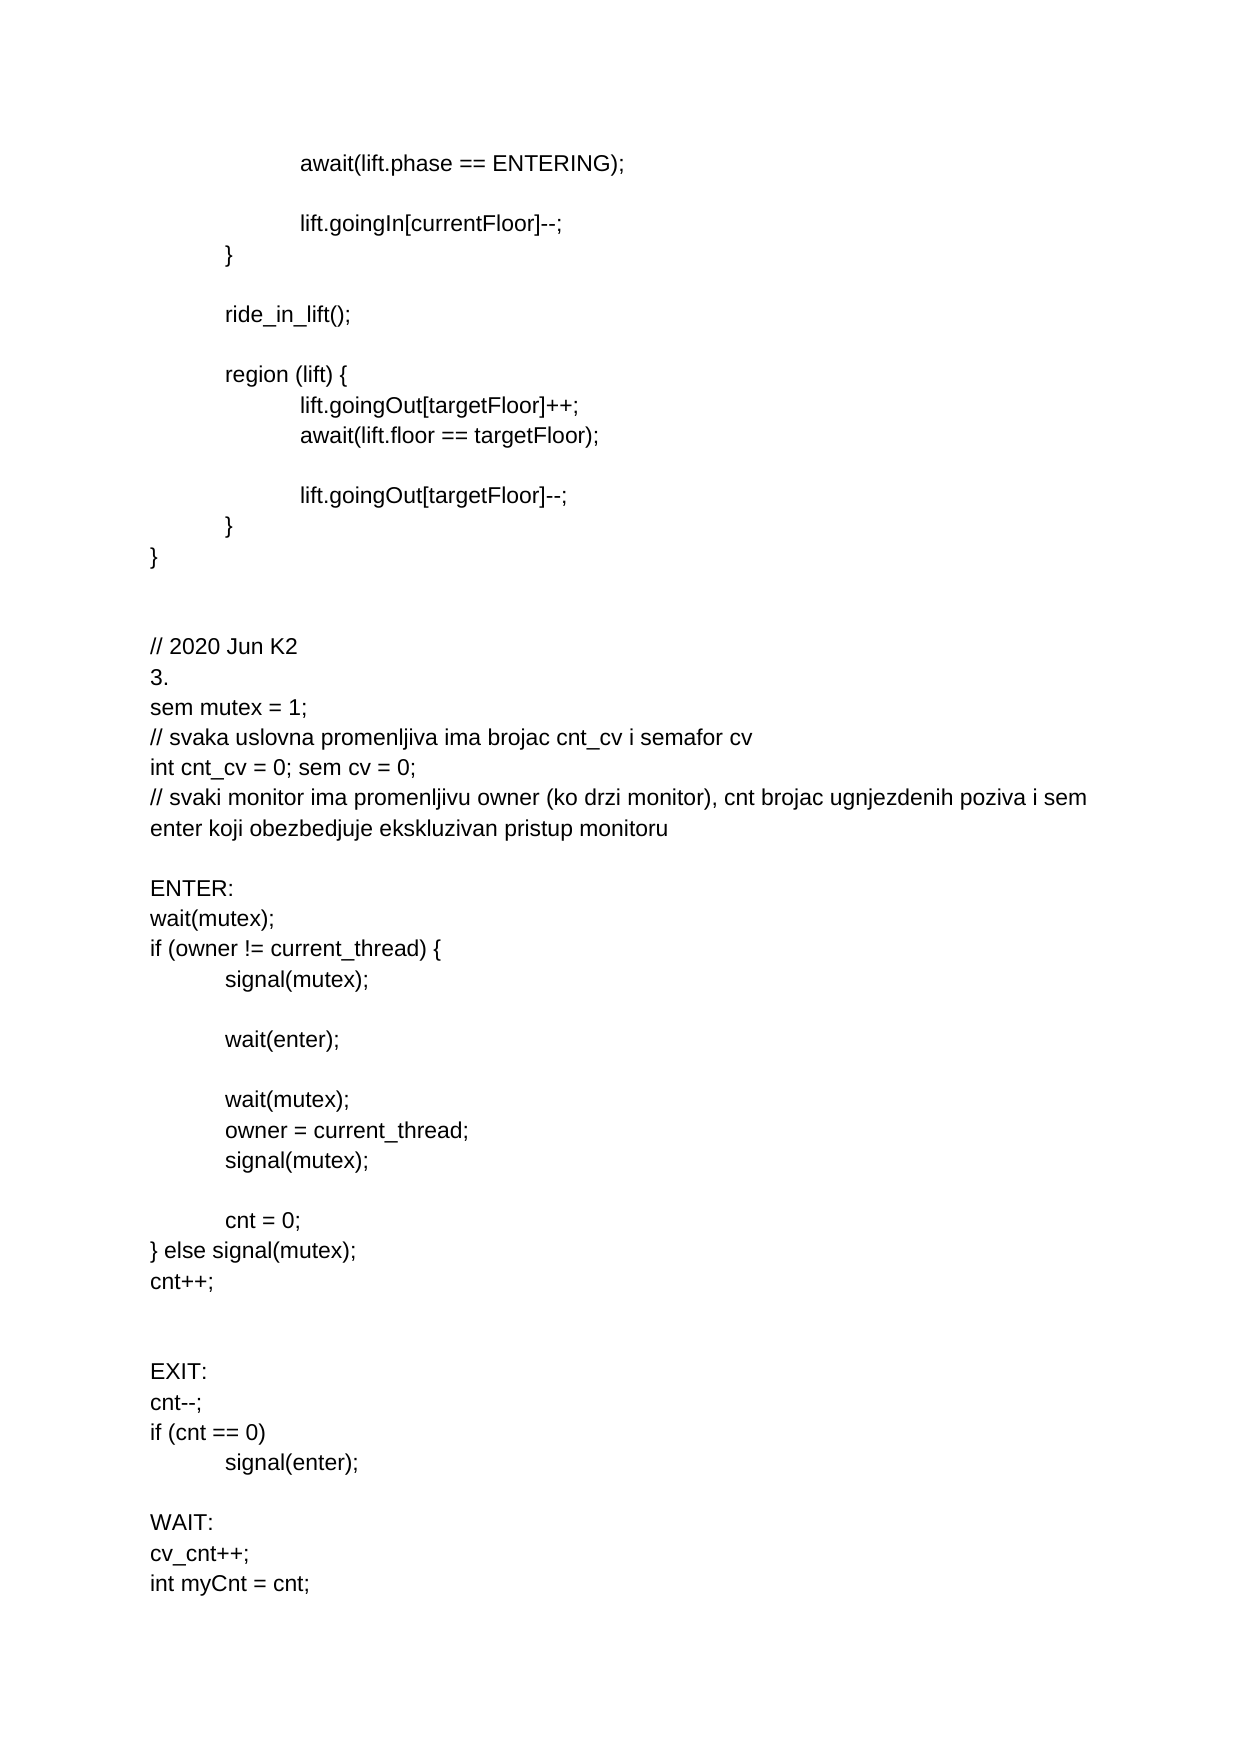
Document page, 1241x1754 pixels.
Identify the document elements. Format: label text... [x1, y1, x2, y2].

text } [150, 241, 1090, 267]
text sem mutex = 1; [150, 694, 1090, 720]
text if (owner != current_thread) { [150, 935, 1090, 962]
text wait(enter); [150, 1026, 1090, 1052]
text cv_cnt++; [150, 1539, 1090, 1566]
text } [150, 512, 1090, 539]
text lift.goingOut[targetFloor]--; [150, 482, 1090, 509]
text lift.goingOut[targetFloor]++; [150, 392, 1090, 418]
text int myCnt = cnt; [150, 1570, 1090, 1596]
text signal(enter); [150, 1449, 1090, 1475]
text WAIT: [150, 1509, 1090, 1536]
text await(lift.phase == ENTERING); [150, 150, 1090, 176]
text ENTER: [150, 875, 1090, 901]
text lift.goingIn[currentFloor]--; [150, 210, 1090, 237]
text region (lift) { [150, 361, 1090, 388]
text signal(mutex); [150, 966, 1090, 992]
text // 2020 Jun K2 [150, 633, 1090, 660]
text cnt++; [150, 1268, 1090, 1294]
text owner = current_thread; [150, 1117, 1090, 1143]
text // svaka uslovna promenljiva ima brojac cnt_cv i semafor cv [150, 724, 1090, 750]
text int cnt_cv = 0; sem cv = 0; [150, 754, 1090, 781]
text wait(mutex); [150, 905, 1090, 932]
text } else signal(mutex); [150, 1237, 1090, 1264]
text ride_in_lift(); [150, 301, 1090, 327]
text // svaki monitor ima promenljivu owner (ko drzi monitor), cnt brojac ugnjezdenih poziva i sem enter koji obezbedjuje ekskluzivan pristup monitoru [150, 784, 1090, 841]
text cnt = 0; [150, 1207, 1090, 1234]
text signal(mutex); [150, 1147, 1090, 1173]
text if (cnt == 0) [150, 1419, 1090, 1445]
text } [150, 543, 1090, 569]
text cnt--; [150, 1388, 1090, 1415]
text await(lift.floor == targetFloor); [150, 422, 1090, 448]
text EXIT: [150, 1358, 1090, 1385]
text wait(mutex); [150, 1086, 1090, 1113]
text 3. [150, 663, 1090, 690]
